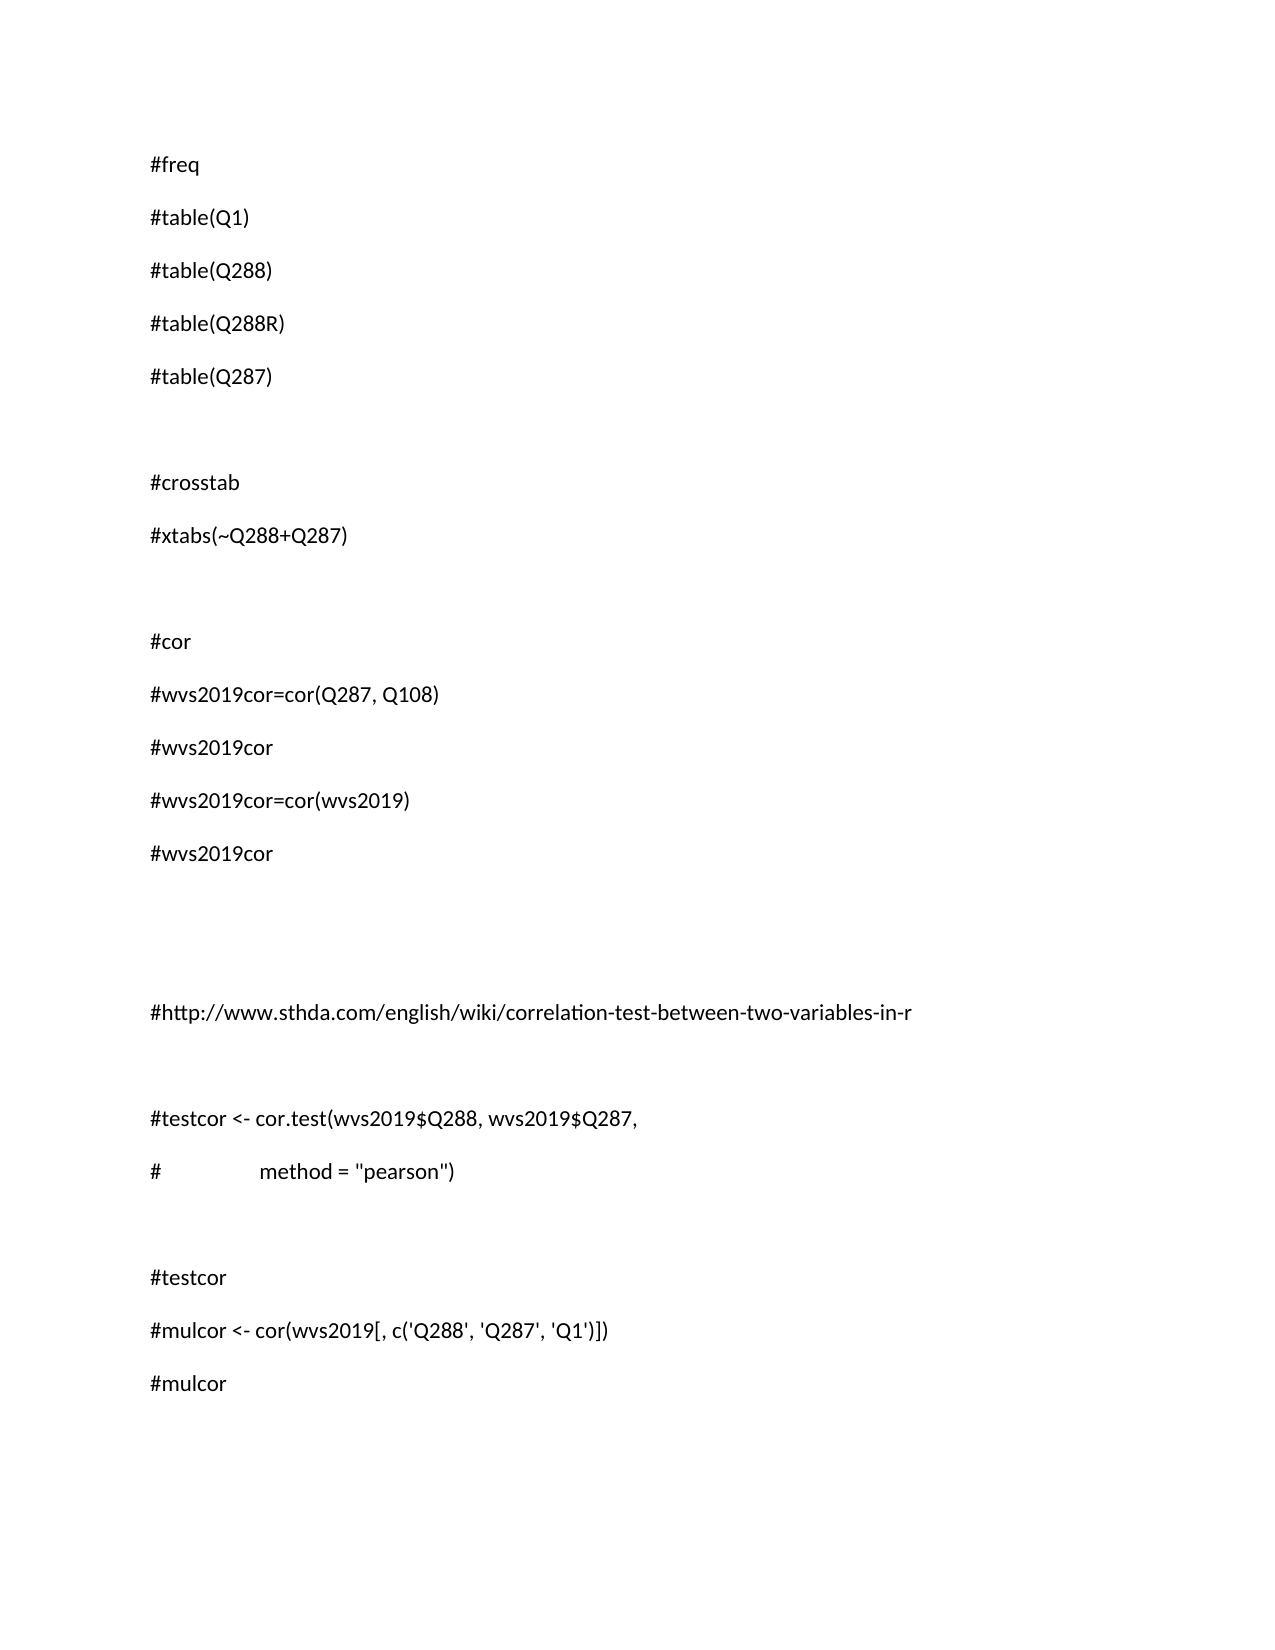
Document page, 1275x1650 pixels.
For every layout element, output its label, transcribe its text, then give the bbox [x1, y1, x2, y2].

text #http://www.sthda.com/english/wiki/correlation-test-between-two-variables-in-r [150, 998, 1125, 1026]
text #freq [150, 150, 1125, 178]
text #table(Q288) [150, 256, 1125, 284]
text #table(Q1) [150, 203, 1125, 231]
text #mulcor <- cor(wvs2019[, c('Q288', 'Q287', 'Q1')]) [150, 1316, 1125, 1344]
text #wvs2019cor [150, 733, 1125, 761]
text #wvs2019cor=cor(wvs2019) [150, 786, 1125, 814]
text #wvs2019cor [150, 839, 1125, 867]
text #mulcor [150, 1369, 1125, 1397]
text #testcor <- cor.test(wvs2019$Q288, wvs2019$Q287, [150, 1104, 1125, 1132]
text #table(Q288R) [150, 309, 1125, 337]
text #cor [150, 627, 1125, 655]
text # method = "pearson") [150, 1157, 1125, 1185]
text #wvs2019cor=cor(Q287, Q108) [150, 680, 1125, 708]
text #crosstab [150, 468, 1125, 496]
text #testcor [150, 1263, 1125, 1291]
text #table(Q287) [150, 362, 1125, 390]
text #xtabs(~Q288+Q287) [150, 521, 1125, 549]
